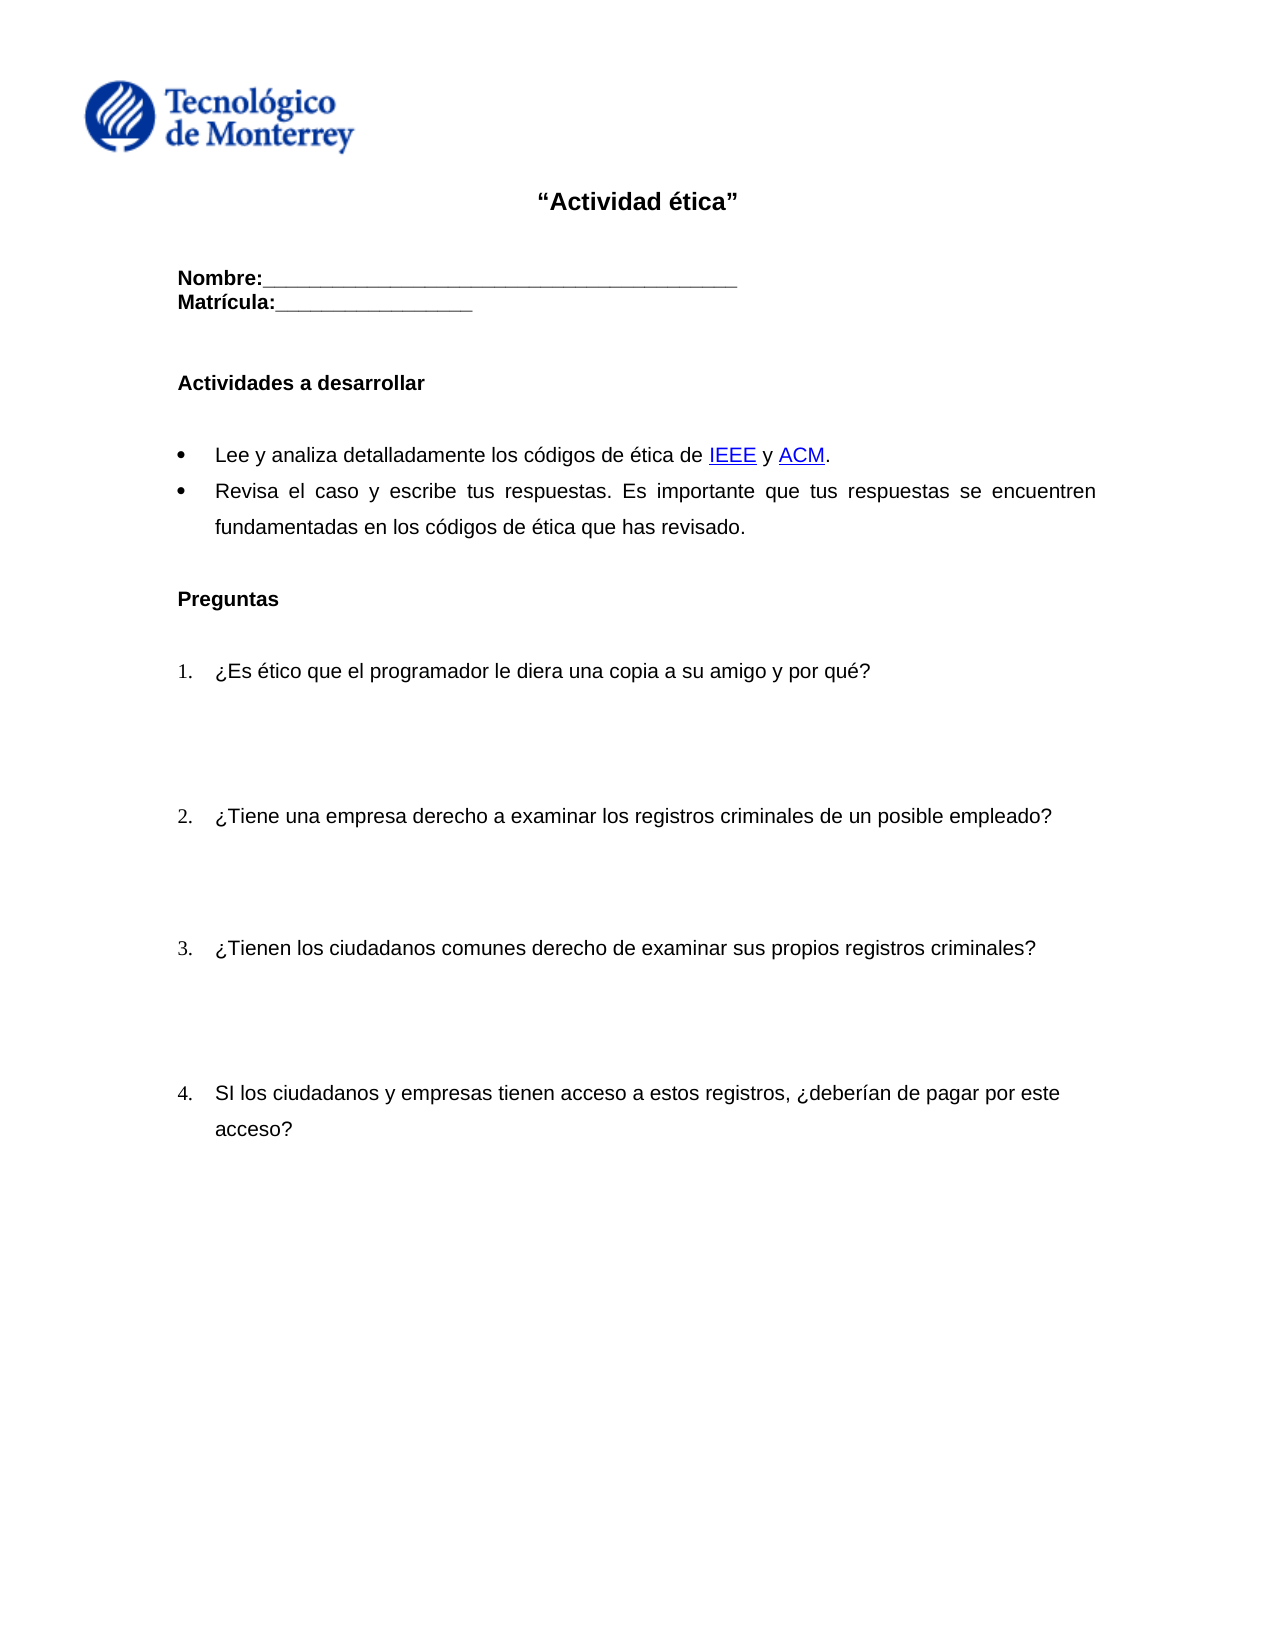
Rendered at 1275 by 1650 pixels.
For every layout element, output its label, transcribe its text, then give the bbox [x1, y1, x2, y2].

text Nombre:_________________________________________ Matrícula:_________________ [177, 266, 1098, 314]
text Preguntas [177, 587, 1098, 611]
list Revisa el caso y escribe tus respuestas. Es importante que tus respuestas se encuentren fundamentadas en los códigos de ética que has revisado. [177, 479, 1098, 539]
list ¿Es ético que el programador le diera una copia a su amigo y por qué? [177, 659, 1098, 683]
text Actividades a desarrollar [177, 371, 1098, 395]
list ¿Tienen los ciudadanos comunes derecho de examinar sus propios registros criminales? [177, 936, 1098, 960]
list Lee y analiza detalladamente los códigos de ética de IEEE y ACM. [177, 443, 1098, 467]
text “Actividad ética” [177, 187, 1098, 215]
list ¿Tiene una empresa derecho a examinar los registros criminales de un posible empleado? [177, 803, 1098, 828]
picture [51, 45, 389, 186]
list SI los ciudadanos y empresas tienen acceso a estos registros, ¿deberían de pagar por este acceso? [177, 1080, 1098, 1141]
